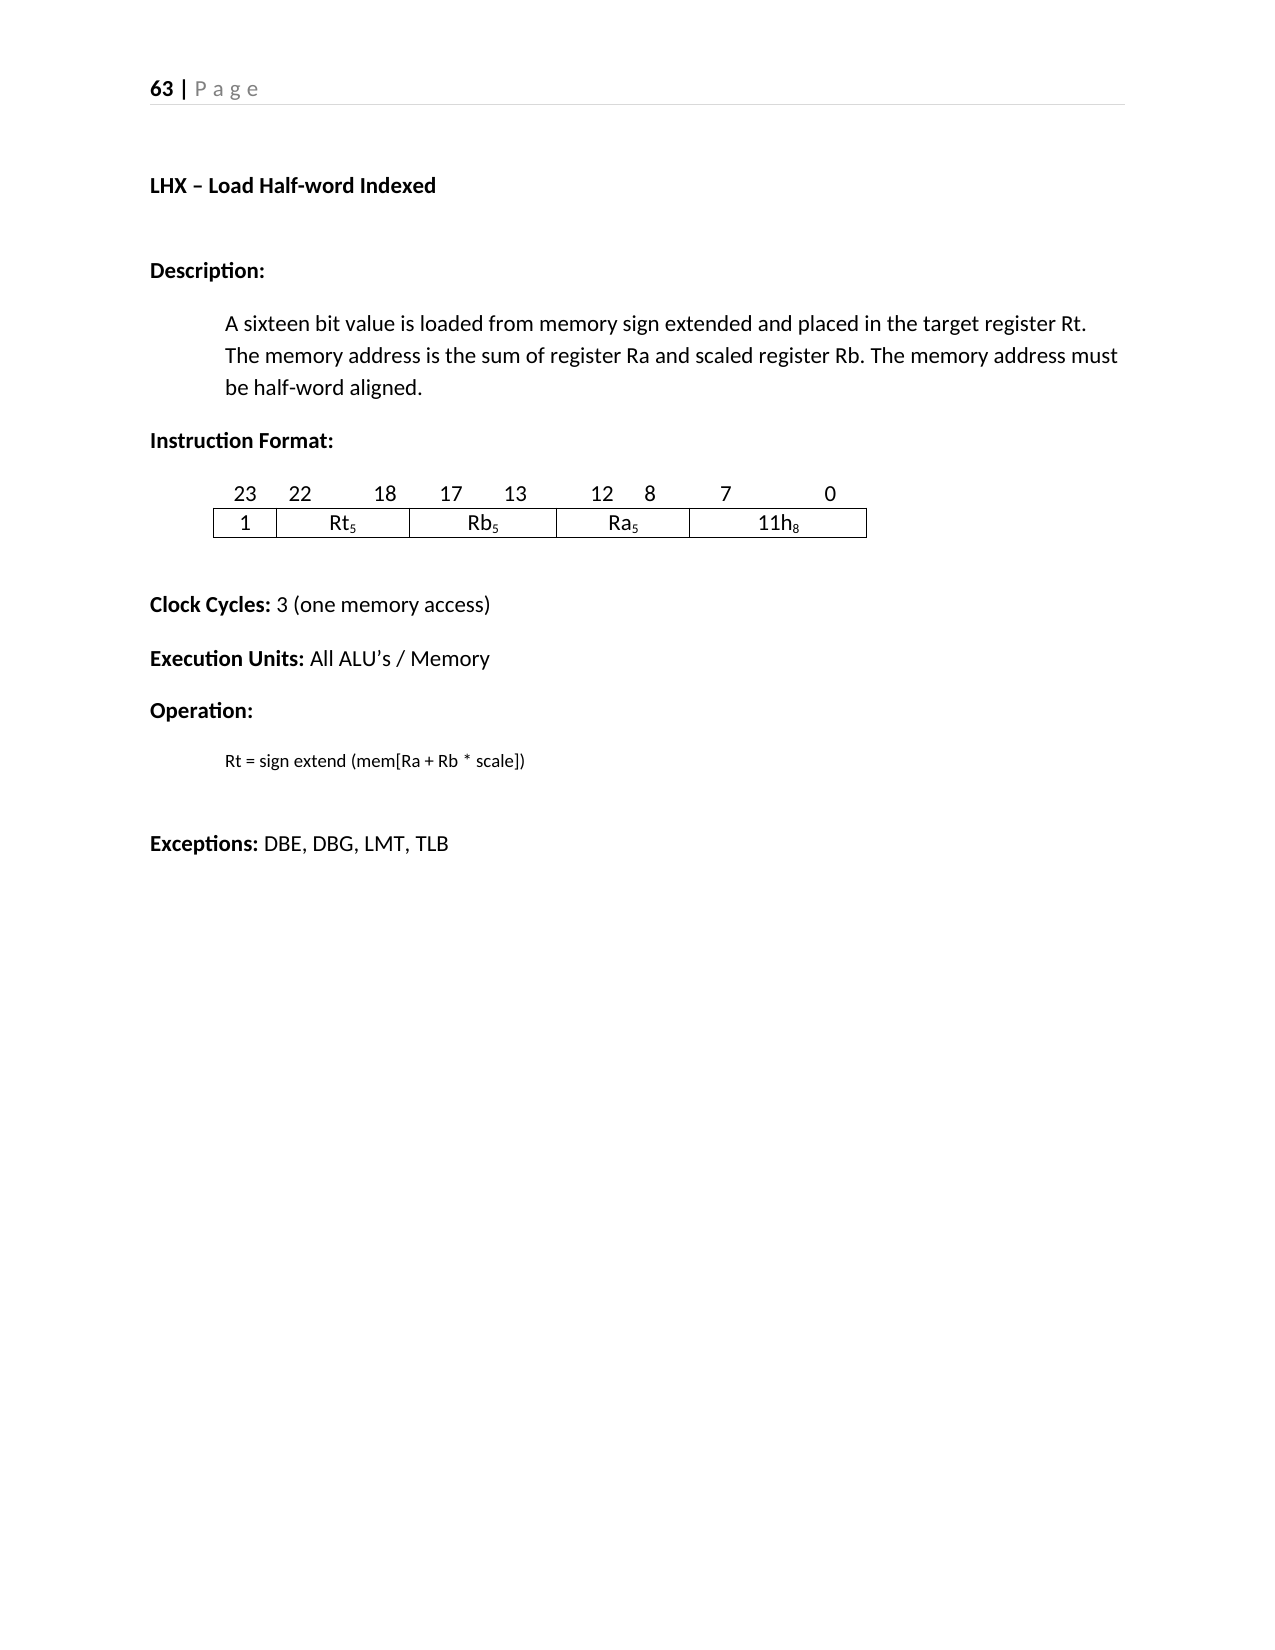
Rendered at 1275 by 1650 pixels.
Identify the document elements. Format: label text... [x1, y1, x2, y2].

table_cell Rt5 [277, 509, 409, 537]
table_header 7 0 [690, 480, 867, 507]
text Exceptions: DBE, DBG, LMT, TLB [150, 829, 1125, 857]
subtitle LHX – Load Half-word Indexed [150, 171, 1125, 199]
table_header 17 13 [409, 480, 557, 507]
table_header 12 8 [557, 480, 689, 507]
table_cell Rb5 [410, 509, 556, 537]
text Instruction Format: [150, 426, 1125, 454]
text Rt = sign extend (mem[Ra + Rb * scale]) [150, 750, 1125, 773]
table_cell Ra5 [557, 509, 689, 537]
text Operation: [150, 697, 1125, 725]
text A sixteen bit value is loaded from memory sign extended and placed in the target register Rt. The memory address is the sum of register Ra and scaled register Rb. The memory address must be half-word aligned. [225, 309, 1125, 401]
text Clock Cycles: 3 (one memory access) [150, 591, 1125, 619]
table_cell 11h8 [690, 509, 866, 537]
table_header 22 18 [276, 480, 409, 507]
table_cell 1 [214, 509, 276, 537]
table_header 23 [214, 480, 276, 507]
text Description: [150, 256, 1125, 284]
text Execution Units: All ALU’s / Memory [150, 644, 1125, 672]
